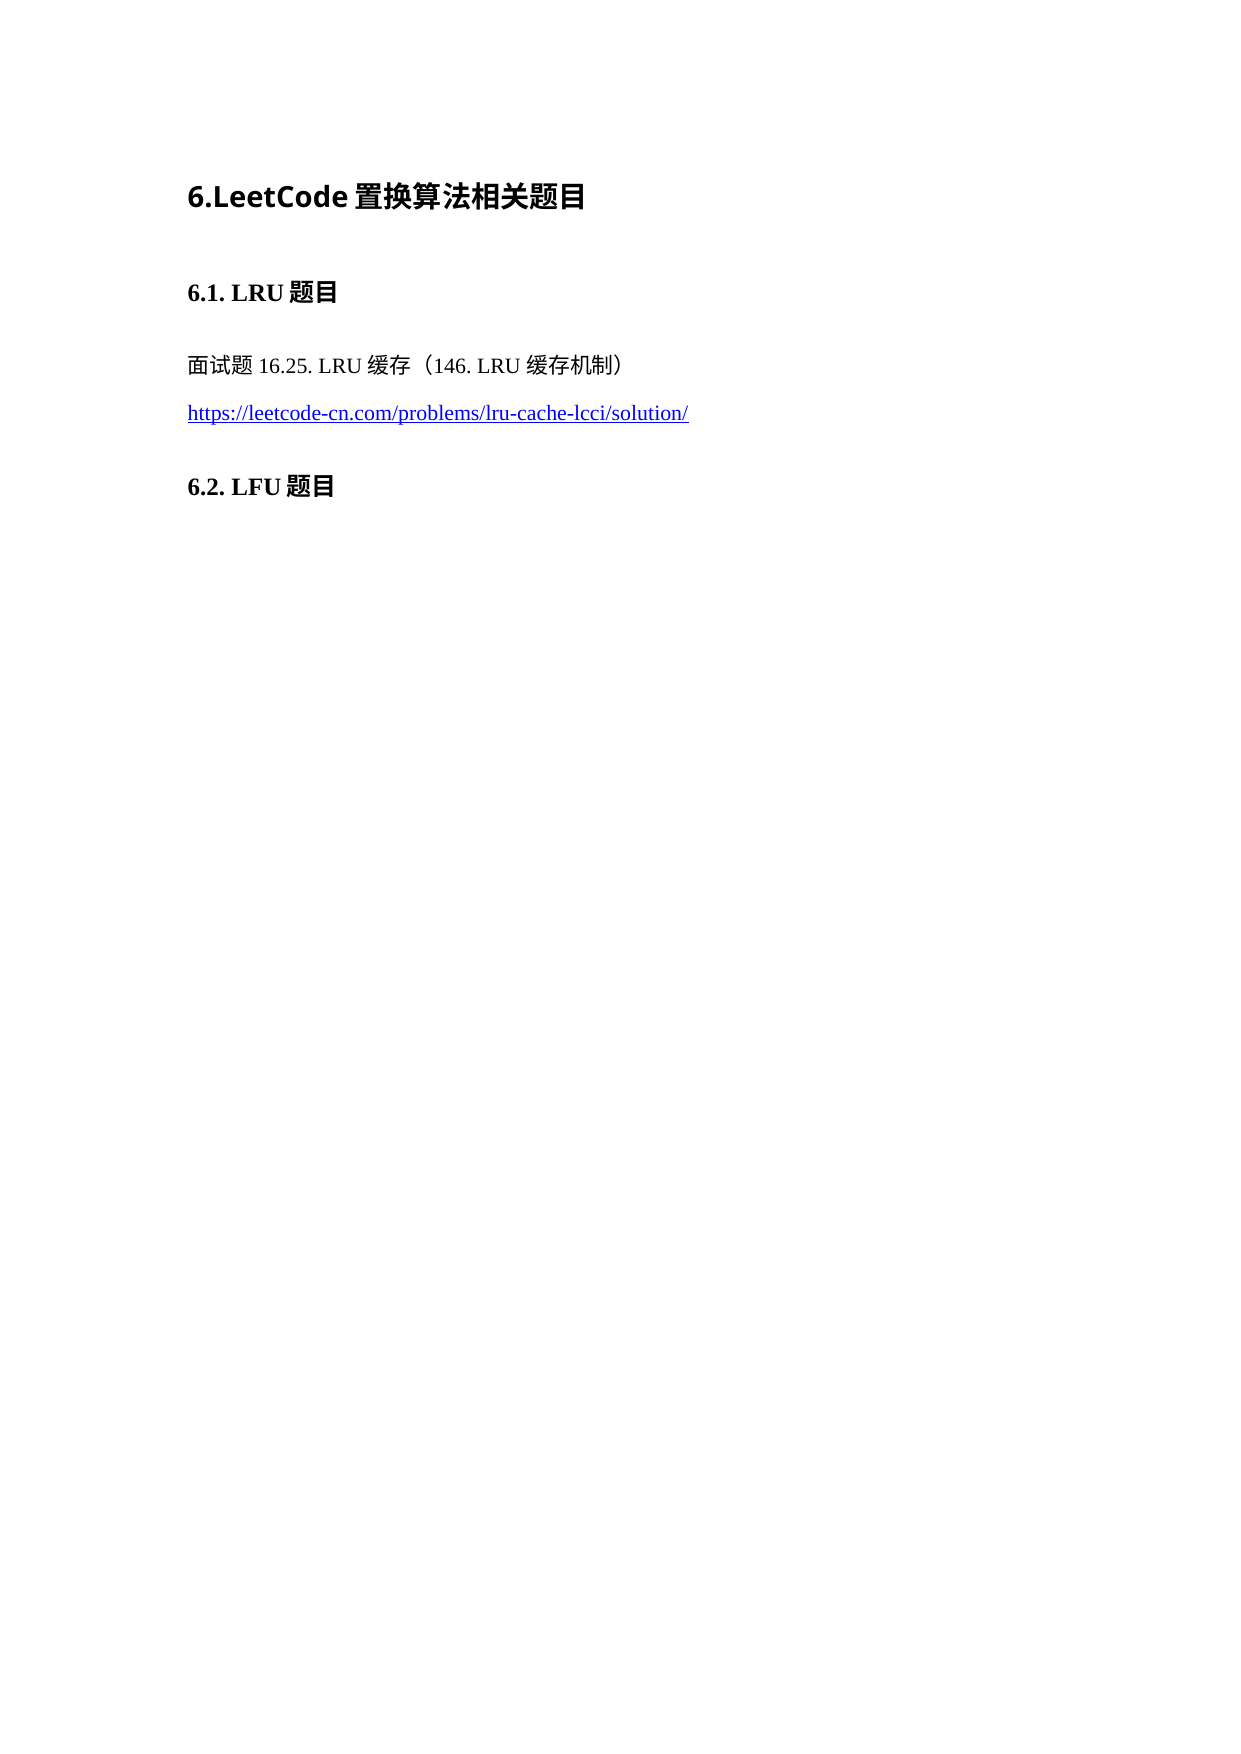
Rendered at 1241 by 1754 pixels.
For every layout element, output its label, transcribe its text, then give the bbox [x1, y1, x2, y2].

subtitle 6.1. LRU题目 [187, 258, 1053, 323]
text https://leetcode-cn.com/problems/lru-cache-lcci/solution/ [187, 396, 1053, 429]
text 面试题 16.25. LRU 缓存（146. LRU 缓存机制） [187, 348, 1053, 380]
subtitle 6.LeetCode置换算法相关题目 [187, 162, 1053, 227]
subtitle 6.2. LFU题目 [187, 452, 1053, 517]
